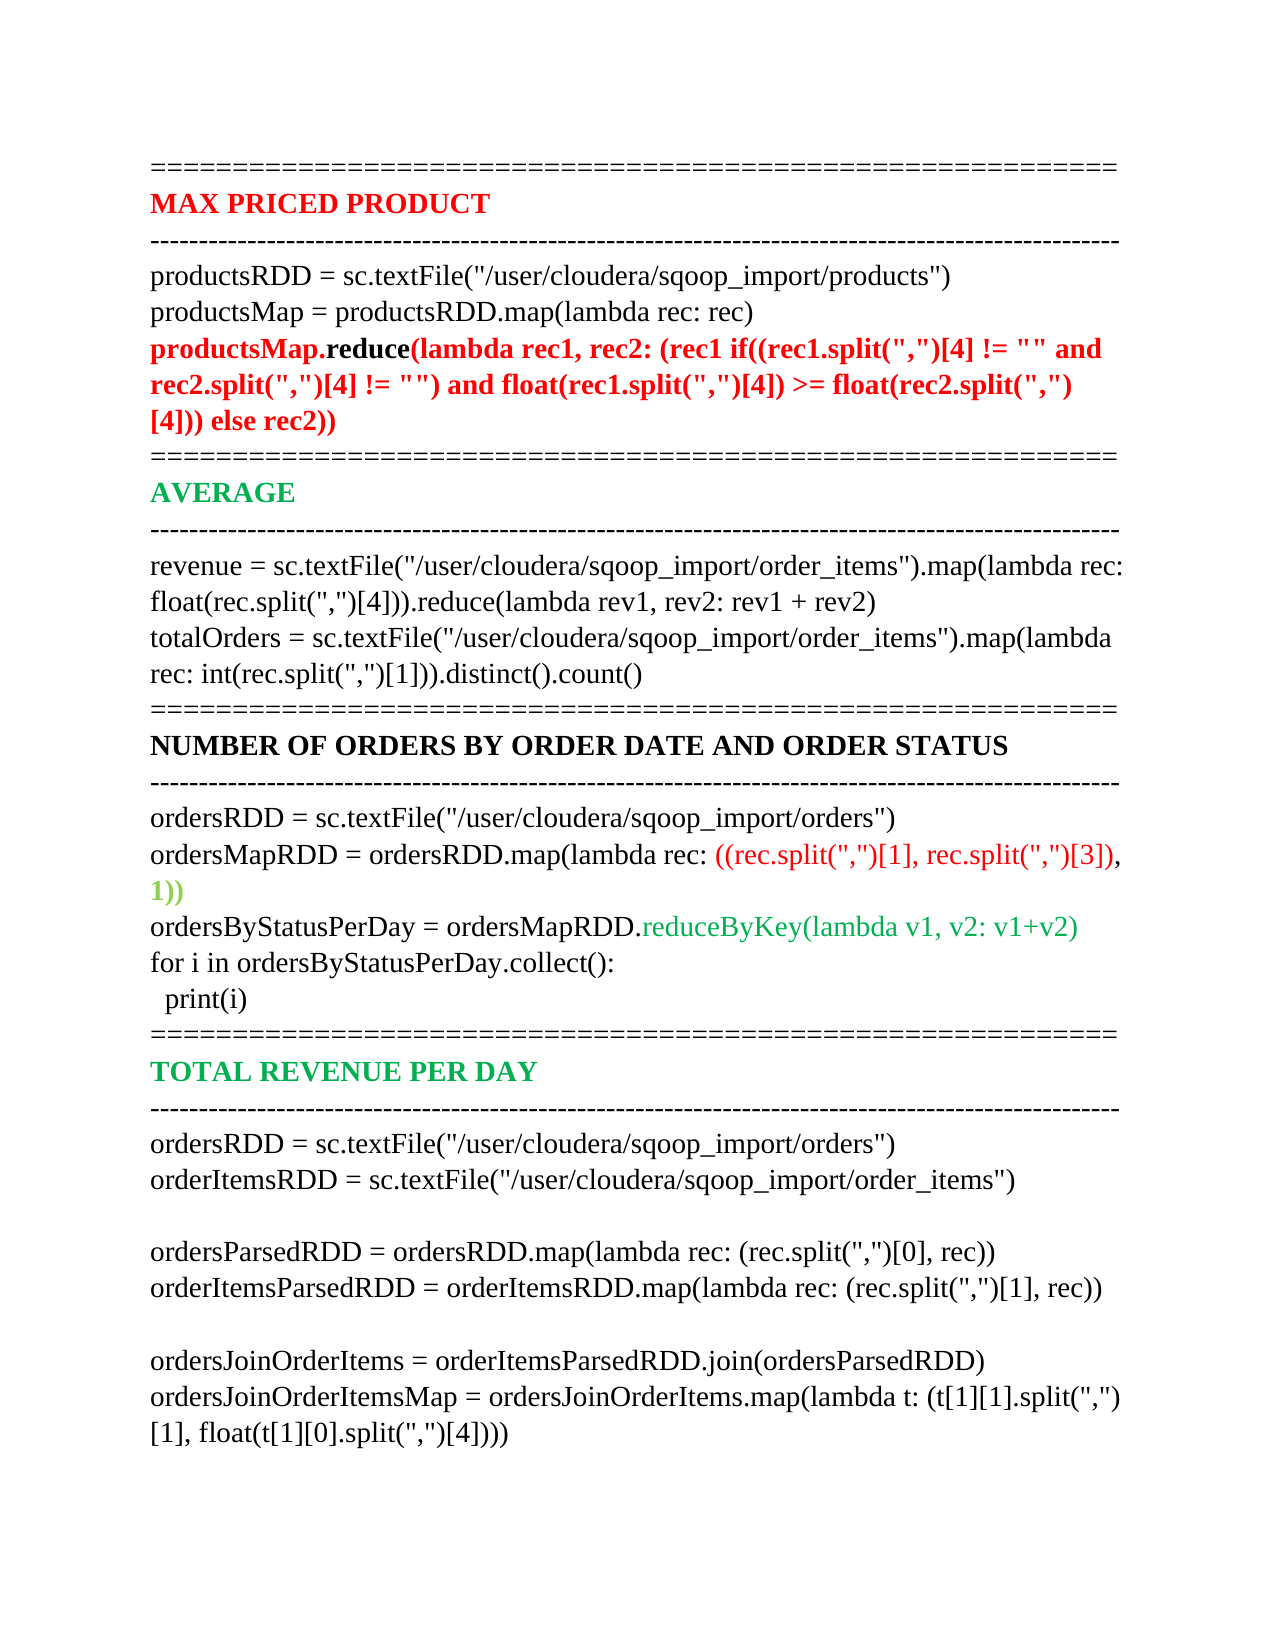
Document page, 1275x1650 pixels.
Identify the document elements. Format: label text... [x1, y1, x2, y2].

text MAX PRICED PRODUCT [150, 186, 1125, 220]
text productsMap = productsRDD.map(lambda rec: rec) [150, 294, 1125, 328]
text ---------------------------------------------------------------------------------------------------- [150, 764, 1125, 798]
text =========================================================== [150, 692, 1125, 726]
text NUMBER OF ORDERS BY ORDER DATE AND ORDER STATUS [150, 728, 1125, 762]
text AVERAGE [150, 475, 1125, 509]
text revenue = sc.textFile("/user/cloudera/sqoop_import/order_items").map(lambda rec: float(rec.split(",")[4])).reduce(lambda rev1, rev2: rev1 + rev2) [150, 548, 1125, 617]
text productsRDD = sc.textFile("/user/cloudera/sqoop_import/products") [150, 258, 1125, 292]
text print(i) [150, 981, 1125, 1015]
text ---------------------------------------------------------------------------------------------------- [150, 1090, 1125, 1123]
text ordersMapRDD = ordersRDD.map(lambda rec: ((rec.split(",")[1], rec.split(",")[3]), 1)) [150, 837, 1125, 906]
text ordersByStatusPerDay = ordersMapRDD.reduceByKey(lambda v1, v2: v1+v2) [150, 909, 1125, 943]
text totalOrders = sc.textFile("/user/cloudera/sqoop_import/order_items").map(lambda rec: int(rec.split(",")[1])).distinct().count() [150, 620, 1125, 689]
text ---------------------------------------------------------------------------------------------------- [150, 511, 1125, 545]
text for i in ordersByStatusPerDay.collect(): [150, 945, 1125, 979]
text ordersRDD = sc.textFile("/user/cloudera/sqoop_import/orders") [150, 1126, 1125, 1159]
text ordersJoinOrderItemsMap = ordersJoinOrderItems.map(lambda t: (t[1][1].split(",")[1], float(t[1][0].split(",")[4]))) [150, 1379, 1125, 1449]
text TOTAL REVENUE PER DAY [150, 1054, 1125, 1087]
text orderItemsParsedRDD = orderItemsRDD.map(lambda rec: (rec.split(",")[1], rec)) [150, 1271, 1125, 1304]
text ordersRDD = sc.textFile("/user/cloudera/sqoop_import/orders") [150, 801, 1125, 834]
text =========================================================== [150, 150, 1125, 183]
text ordersJoinOrderItems = orderItemsParsedRDD.join(ordersParsedRDD) [150, 1343, 1125, 1376]
text =========================================================== [150, 1017, 1125, 1051]
text =========================================================== [150, 439, 1125, 473]
text orderItemsRDD = sc.textFile("/user/cloudera/sqoop_import/order_items") [150, 1162, 1125, 1196]
text ---------------------------------------------------------------------------------------------------- [150, 222, 1125, 256]
text ordersParsedRDD = ordersRDD.map(lambda rec: (rec.split(",")[0], rec)) [150, 1234, 1125, 1268]
text productsMap.reduce(lambda rec1, rec2: (rec1 if((rec1.split(",")[4] != "" and rec2.split(",")[4] != "") and float(rec1.split(",")[4]) >= float(rec2.split(",")[4])) else rec2)) [150, 331, 1125, 437]
